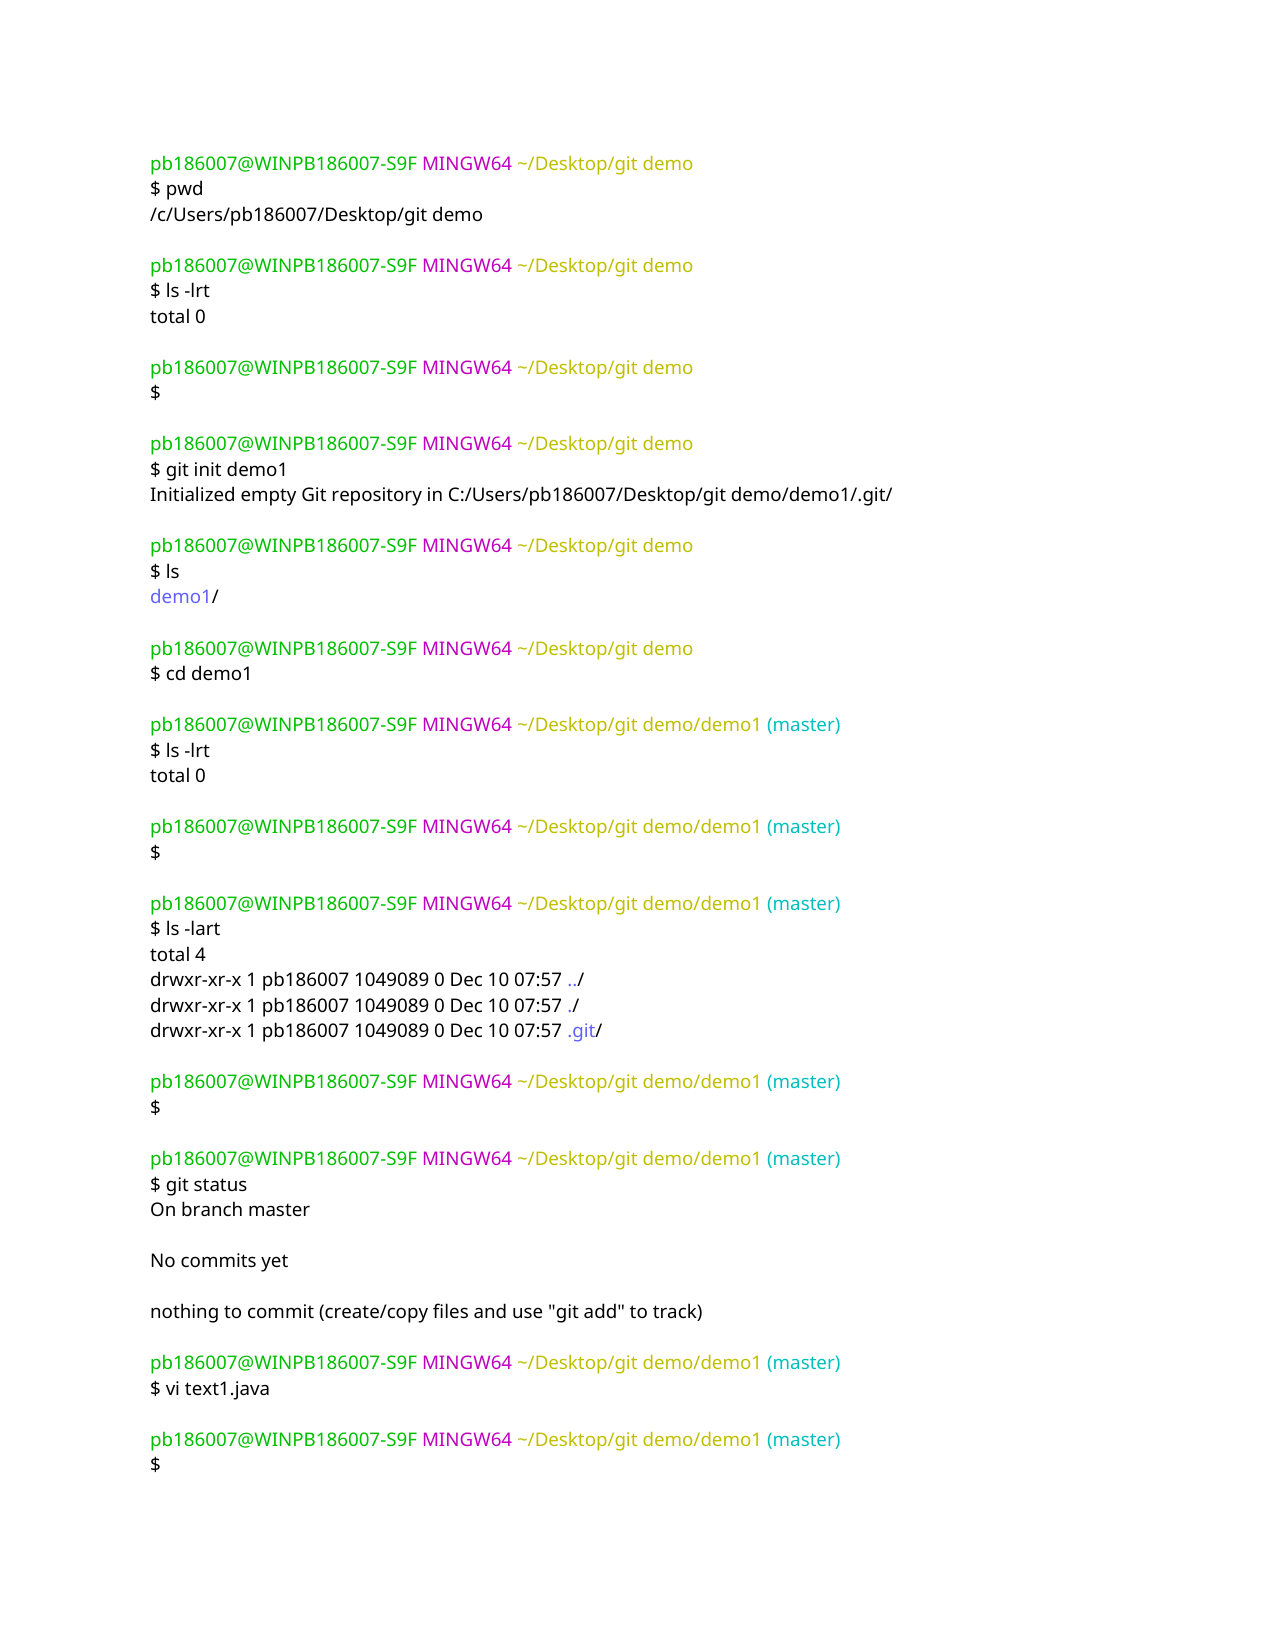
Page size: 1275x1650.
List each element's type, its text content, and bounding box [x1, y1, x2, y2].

text $ git status [150, 1171, 1125, 1196]
text pb186007@WINPB186007-S9F MINGW64 ~/Desktop/git demo/demo1 (master) [150, 1069, 1125, 1094]
text drwxr-xr-x 1 pb186007 1049089 0 Dec 10 07:57 .git/ [150, 1018, 1125, 1043]
text /c/Users/pb186007/Desktop/git demo [150, 201, 1125, 227]
text $ cd demo1 [150, 660, 1125, 686]
text Initialized empty Git repository in C:/Users/pb186007/Desktop/git demo/demo1/.git/ [150, 482, 1125, 507]
text $ vi text1.java [150, 1375, 1125, 1401]
text $ ls -lrt [150, 278, 1125, 303]
text pb186007@WINPB186007-S9F MINGW64 ~/Desktop/git demo [150, 150, 1125, 176]
text $ [150, 380, 1125, 405]
text pb186007@WINPB186007-S9F MINGW64 ~/Desktop/git demo [150, 431, 1125, 456]
text $ ls -lrt [150, 737, 1125, 762]
text $ [150, 839, 1125, 864]
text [150, 1349, 1125, 1375]
text $ [150, 1452, 1125, 1477]
text On branch master [150, 1196, 1125, 1222]
text total 4 [150, 941, 1125, 967]
text total 0 [150, 303, 1125, 329]
text No commits yet [150, 1247, 1125, 1273]
text pb186007@WINPB186007-S9F MINGW64 ~/Desktop/git demo [150, 635, 1125, 660]
text pb186007@WINPB186007-S9F MINGW64 ~/Desktop/git demo/demo1 (master) [150, 890, 1125, 916]
text $ git init demo1 [150, 456, 1125, 482]
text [150, 1426, 1125, 1452]
text nothing to commit (create/copy files and use "git add" to track) [150, 1298, 1125, 1324]
text $ ls -lart [150, 916, 1125, 941]
text pb186007@WINPB186007-S9F MINGW64 ~/Desktop/git demo [150, 533, 1125, 558]
text $ pwd [150, 176, 1125, 201]
text total 0 [150, 762, 1125, 788]
text drwxr-xr-x 1 pb186007 1049089 0 Dec 10 07:57 ../ [150, 967, 1125, 992]
text $ ls [150, 558, 1125, 584]
text $ [150, 1094, 1125, 1120]
text pb186007@WINPB186007-S9F MINGW64 ~/Desktop/git demo [150, 252, 1125, 278]
text pb186007@WINPB186007-S9F MINGW64 ~/Desktop/git demo/demo1 (master) [150, 813, 1125, 839]
text demo1/ [150, 584, 1125, 609]
text pb186007@WINPB186007-S9F MINGW64 ~/Desktop/git demo [150, 354, 1125, 380]
text pb186007@WINPB186007-S9F MINGW64 ~/Desktop/git demo/demo1 (master) [150, 1145, 1125, 1171]
text pb186007@WINPB186007-S9F MINGW64 ~/Desktop/git demo/demo1 (master) [150, 711, 1125, 737]
text drwxr-xr-x 1 pb186007 1049089 0 Dec 10 07:57 ./ [150, 992, 1125, 1018]
